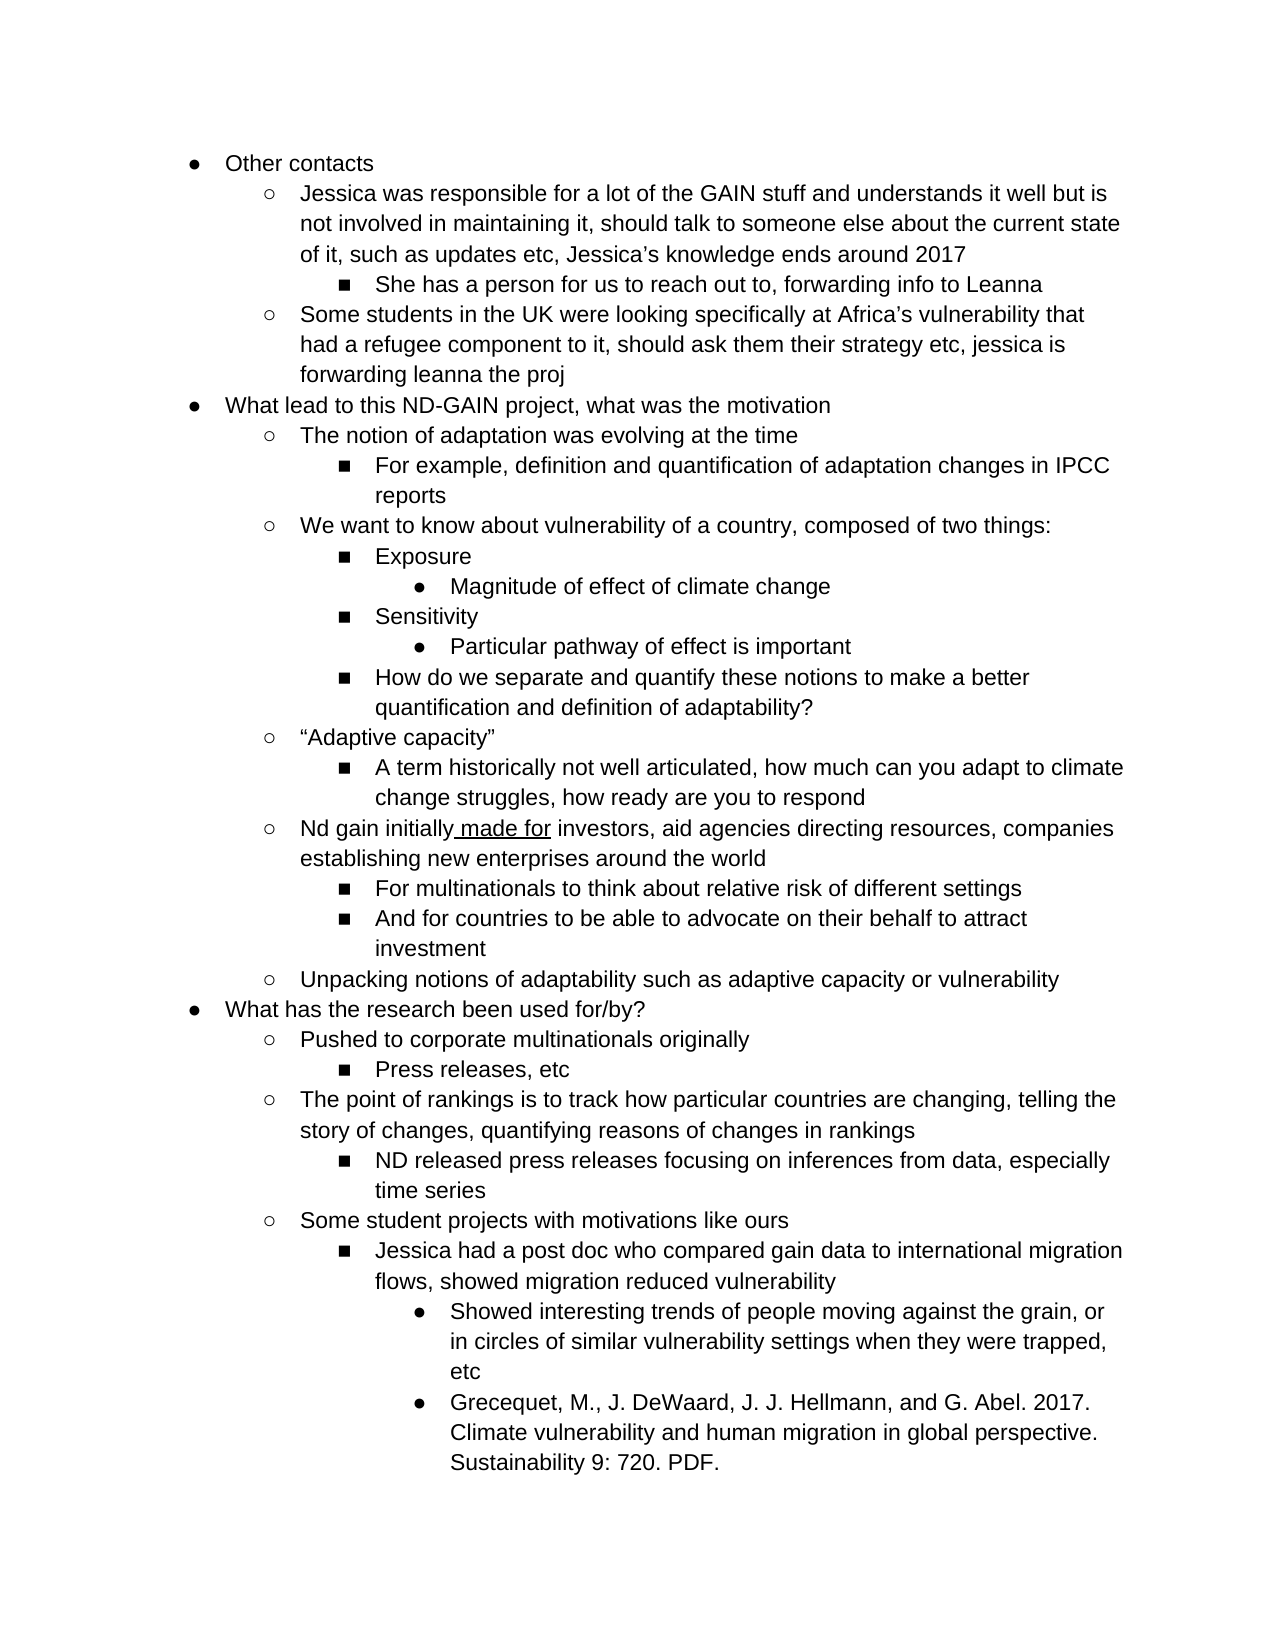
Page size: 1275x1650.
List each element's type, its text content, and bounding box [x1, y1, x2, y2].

list Other contacts [187, 150, 1125, 176]
list Sensitivity [337, 603, 1125, 629]
list Jessica was responsible for a lot of the GAIN stuff and understands it well but is not involved in maintaining it, should talk to someone else about the current state of it, such as updates etc, Jessica’s knowledge ends around 2017 [262, 180, 1125, 267]
list What has the research been used for/by? [187, 996, 1125, 1022]
list Jessica had a post doc who compared gain data to international migration flows, showed migration reduced vulnerability [337, 1237, 1125, 1294]
list How do we separate and quantify these notions to make a better quantification and definition of adaptability? [337, 663, 1125, 720]
list Press releases, etc [337, 1056, 1125, 1083]
list Unpacking notions of adaptability such as adaptive capacity or vulnerability [262, 966, 1125, 992]
list Grecequet, M., J. DeWaard, J. J. Hellmann, and G. Abel. 2017. Climate vulnerability and human migration in global perspective. Sustainability 9: 720. PDF. [412, 1388, 1125, 1475]
list Nd gain initially made for investors, aid agencies directing resources, companies establishing new enterprises around the world [262, 814, 1125, 871]
list We want to know about vulnerability of a country, composed of two things: [262, 512, 1125, 539]
list Showed interesting trends of people moving against the grain, or in circles of similar vulnerability settings when they were trapped, etc [412, 1298, 1125, 1385]
list Pushed to corporate multinationals originally [262, 1026, 1125, 1052]
list Exposure [337, 543, 1125, 569]
list A term historically not well articulated, how much can you adapt to climate change struggles, how ready are you to respond [337, 754, 1125, 811]
list Particular pathway of effect is important [412, 633, 1125, 660]
list The point of rankings is to track how particular countries are changing, telling the story of changes, quantifying reasons of changes in rankings [262, 1086, 1125, 1143]
list Magnitude of effect of climate change [412, 573, 1125, 599]
list For multinationals to think about relative risk of different settings [337, 875, 1125, 901]
list What lead to this ND-GAIN project, what was the motivation [187, 392, 1125, 418]
list Some students in the UK were looking specifically at Africa’s vulnerability that had a refugee component to it, should ask them their strategy etc, jessica is forwarding leanna the proj [262, 301, 1125, 388]
list She has a person for us to reach out to, forwarding info to Leanna [337, 271, 1125, 297]
list Some student projects with motivations like ours [262, 1207, 1125, 1234]
list “Adaptive capacity” [262, 724, 1125, 750]
list ND released press releases focusing on inferences from data, especially time series [337, 1147, 1125, 1203]
list For example, definition and quantification of adaptation changes in IPCC reports [337, 452, 1125, 509]
list And for countries to be able to advocate on their behalf to attract investment [337, 905, 1125, 962]
list The notion of adaptation was evolving at the time [262, 422, 1125, 448]
